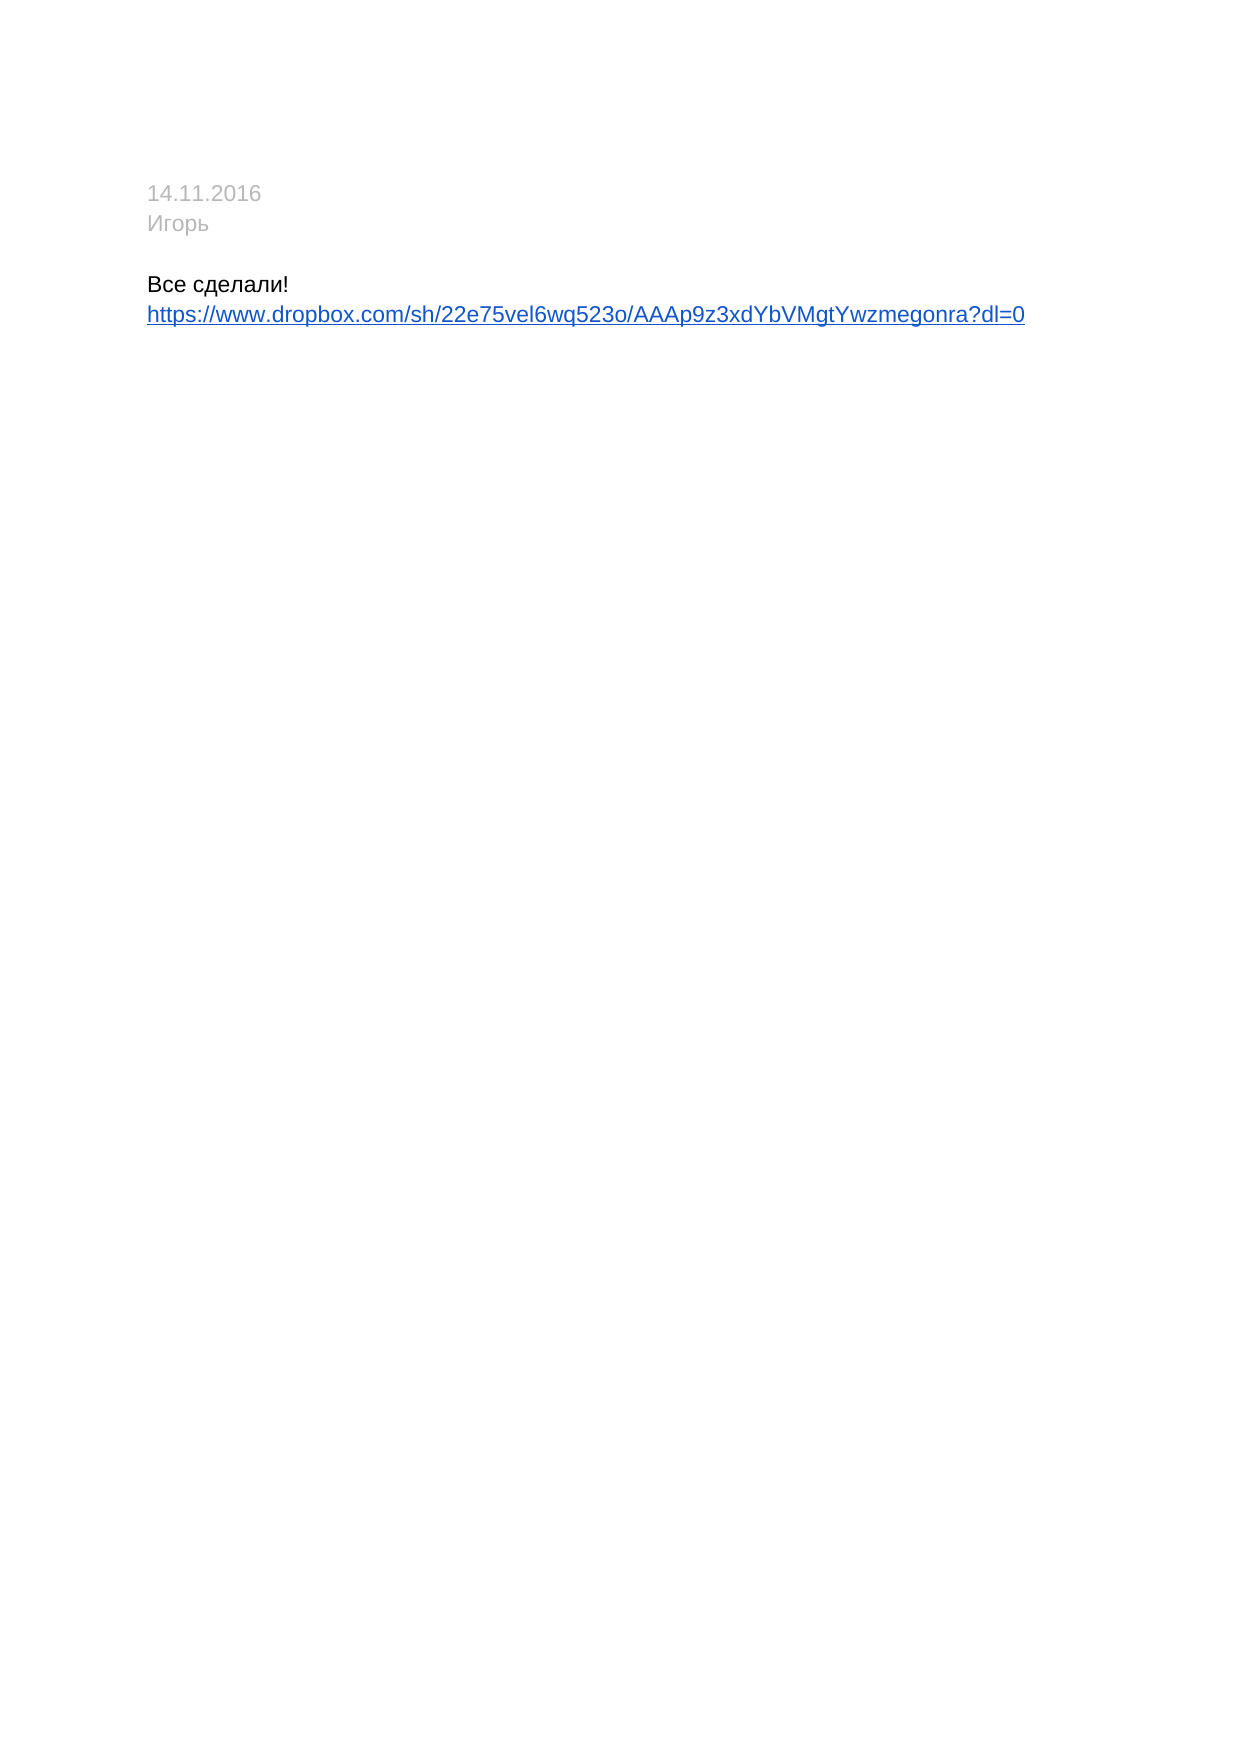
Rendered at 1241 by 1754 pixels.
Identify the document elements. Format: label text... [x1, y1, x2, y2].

text Игорь [147, 210, 1090, 237]
text https://www.dropbox.com/sh/22e75vel6wq523o/AAAp9z3xdYbVMgtYwzmegonra?dl=0 [147, 301, 1090, 327]
text Все сделали! [147, 271, 1090, 297]
text 14.11.2016 [147, 180, 1090, 207]
